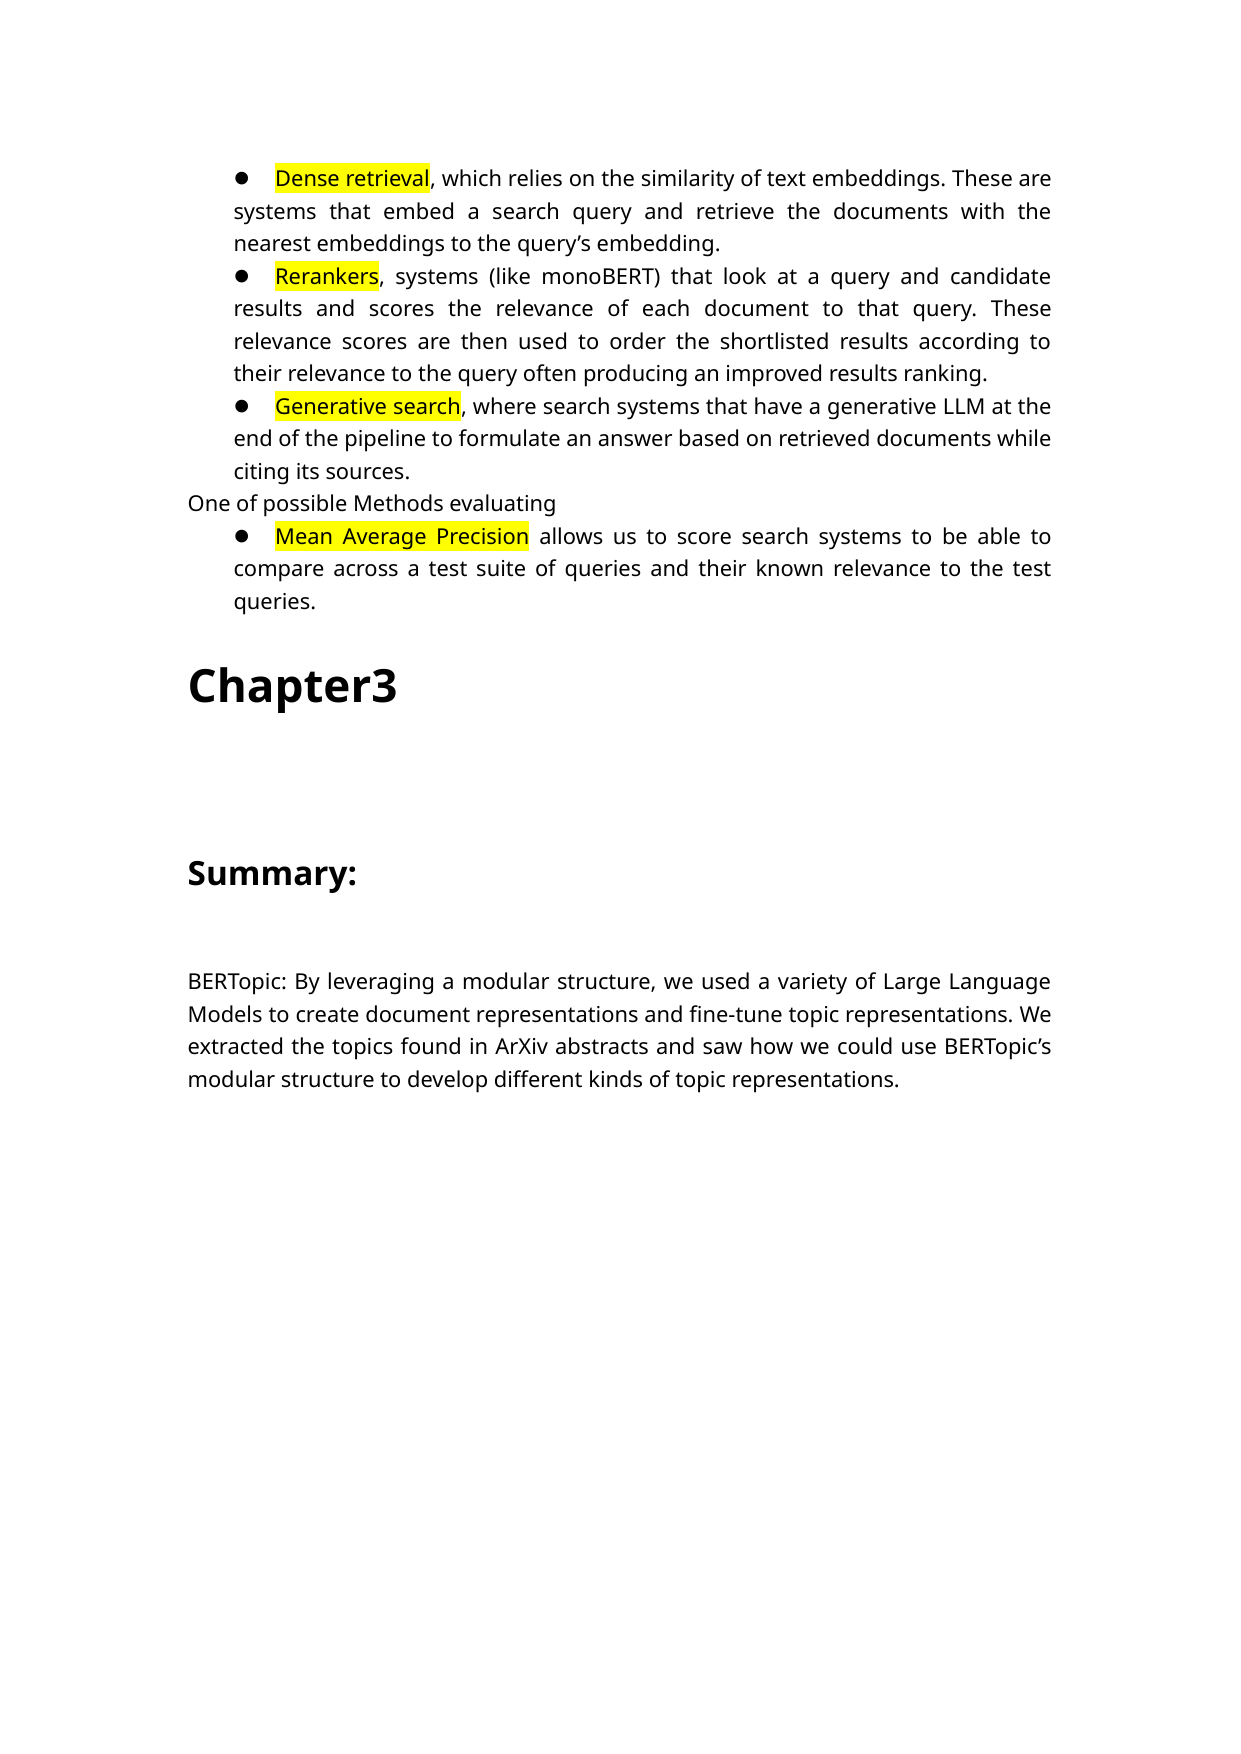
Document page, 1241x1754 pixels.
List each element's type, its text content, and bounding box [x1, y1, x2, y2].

text Mean Average Precision allows us to score search systems to be able to compare across a test suite of queries and their known relevance to the test queries. [233, 519, 1053, 617]
list One of possible Methods evaluating [187, 487, 1053, 519]
text Dense retrieval, which relies on the similarity of text embeddings. These are systems that embed a search query and retrieve the documents with the nearest embeddings to the query’s embedding. [233, 162, 1053, 259]
text Rerankers, systems (like monoBERT) that look at a query and candidate results and scores the relevance of each document to that query. These relevance scores are then used to order the shortlisted results according to their relevance to the query often producing an improved results ranking. [233, 259, 1053, 389]
text Generative search, where search systems that have a generative LLM at the end of the pipeline to formulate an answer based on retrieved documents while citing its sources. [233, 389, 1053, 487]
subtitle Summary: [187, 840, 1053, 905]
subtitle Chapter3 [187, 652, 1053, 717]
text BERTopic: By leveraging a modular structure, we used a variety of Large Language Models to create document representations and fine-tune topic representations. We extracted the topics found in ArXiv abstracts and saw how we could use BERTopic’s modular structure to develop different kinds of topic representations. [187, 965, 1053, 1095]
